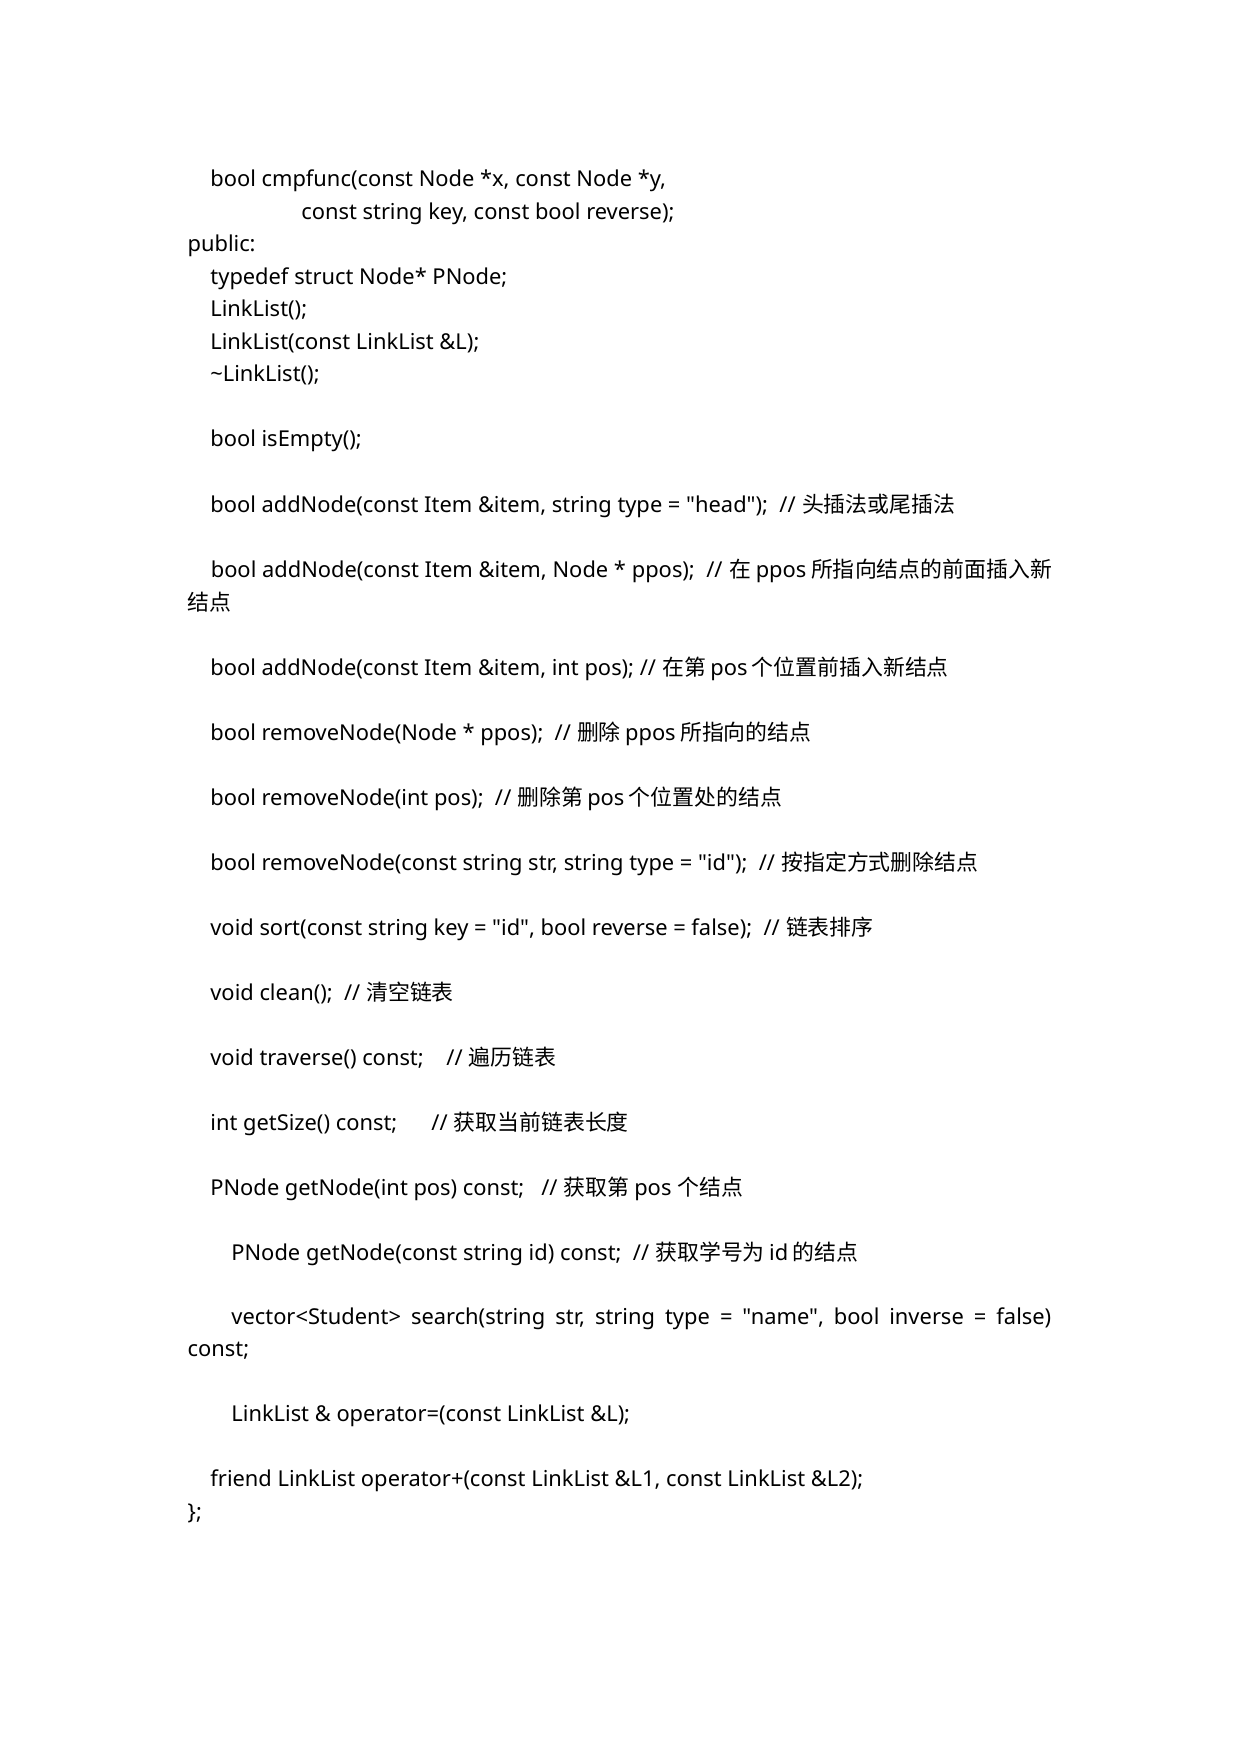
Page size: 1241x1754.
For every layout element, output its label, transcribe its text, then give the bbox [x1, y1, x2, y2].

text PNode getNode(const string id) const; // 获取学号为id的结点 [187, 1234, 1053, 1267]
text bool removeNode(int pos); // 删除第pos个位置处的结点 [187, 779, 1053, 812]
text }; [187, 1494, 1053, 1527]
text typedef struct Node* PNode; [187, 259, 1053, 292]
text ~LinkList(); [187, 357, 1053, 389]
text PNode getNode(int pos) const; // 获取第 pos 个结点 [187, 1169, 1053, 1202]
text public: [187, 227, 1053, 259]
text bool cmpfunc(const Node *x, const Node *y, [187, 162, 1053, 194]
text bool removeNode(const string str, string type = "id"); // 按指定方式删除结点 [187, 844, 1053, 877]
text bool addNode(const Item &item, int pos); // 在第pos个位置前插入新结点 [187, 649, 1053, 682]
text friend LinkList operator+(const LinkList &L1, const LinkList &L2); [187, 1462, 1053, 1494]
text bool isEmpty(); [187, 422, 1053, 454]
text LinkList(const LinkList &L); [187, 324, 1053, 357]
text bool addNode(const Item &item, string type = "head"); // 头插法或尾插法 [187, 487, 1053, 519]
text void clean(); // 清空链表 [187, 974, 1053, 1007]
text LinkList & operator=(const LinkList &L); [187, 1397, 1053, 1429]
text LinkList(); [187, 292, 1053, 324]
text void sort(const string key = "id", bool reverse = false); // 链表排序 [187, 909, 1053, 942]
text void traverse() const; // 遍历链表 [187, 1039, 1053, 1072]
text bool addNode(const Item &item, Node * ppos); // 在ppos所指向结点的前面插入新结点 [187, 552, 1053, 617]
text bool removeNode(Node * ppos); // 删除ppos所指向的结点 [187, 714, 1053, 747]
text int getSize() const; // 获取当前链表长度 [187, 1104, 1053, 1137]
text vector<Student> search(string str, string type = "name", bool inverse = false) const; [187, 1299, 1053, 1364]
text const string key, const bool reverse); [187, 194, 1053, 227]
